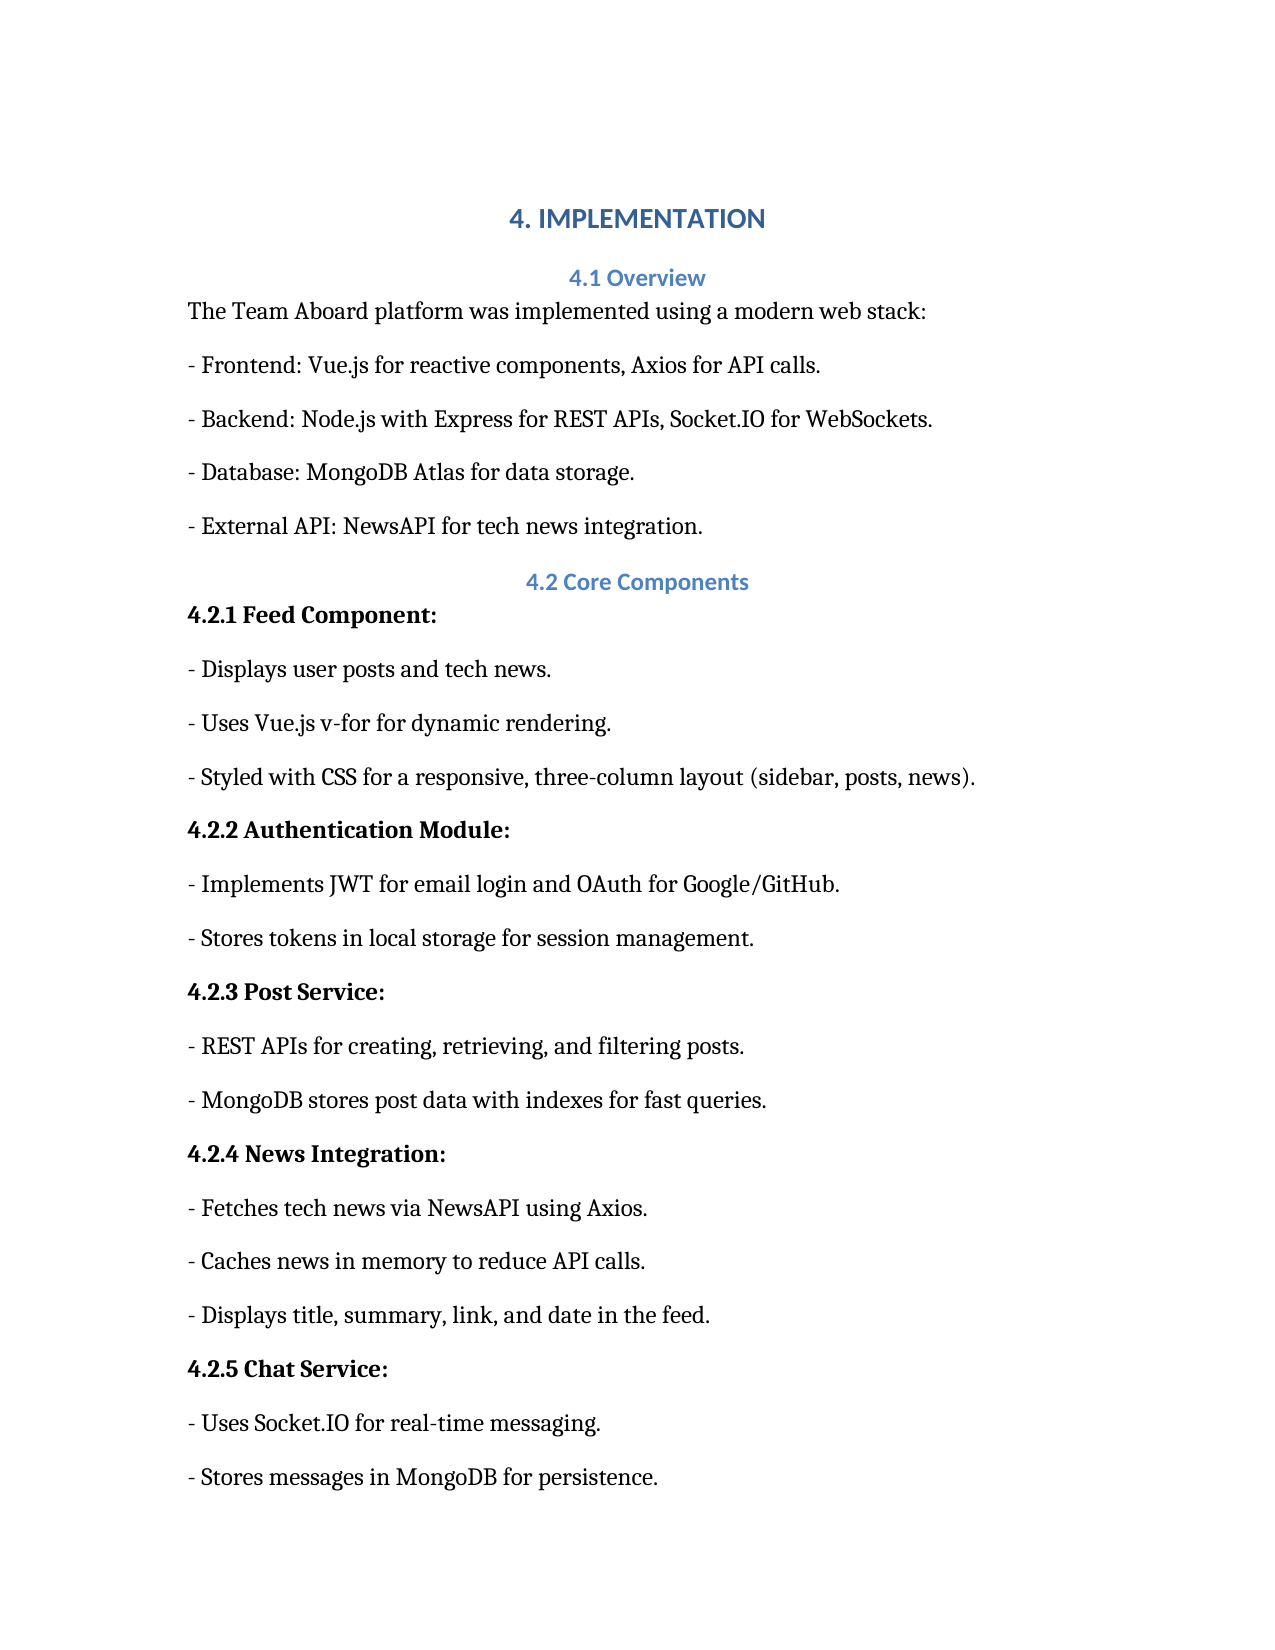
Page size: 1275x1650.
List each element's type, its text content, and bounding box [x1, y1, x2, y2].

subtitle 4. IMPLEMENTATION [187, 200, 1087, 236]
text - Fetches tech news via NewsAPI using Axios. [187, 1193, 1087, 1222]
text 4.2.4 News Integration: [187, 1139, 1087, 1168]
text - REST APIs for creating, retrieving, and filtering posts. [187, 1032, 1087, 1061]
text - Database: MongoDB Atlas for data storage. [187, 458, 1087, 487]
text - Stores tokens in local storage for session management. [187, 924, 1087, 953]
text - Backend: Node.js with Express for REST APIs, Socket.IO for WebSockets. [187, 404, 1087, 433]
text - Frontend: Vue.js for reactive components, Axios for API calls. [187, 351, 1087, 379]
text 4.2.5 Chat Service: [187, 1355, 1087, 1384]
text - Caches news in memory to reduce API calls. [187, 1247, 1087, 1276]
text 4.2.3 Post Service: [187, 978, 1087, 1007]
text - Displays user posts and tech news. [187, 655, 1087, 684]
text - Uses Socket.IO for real-time messaging. [187, 1409, 1087, 1438]
text 4.2.1 Feed Component: [187, 601, 1087, 630]
subtitle 4.2 Core Components [187, 566, 1087, 597]
text 4.2.2 Authentication Module: [187, 816, 1087, 845]
text - Implements JWT for email login and OAuth for Google/GitHub. [187, 870, 1087, 899]
subtitle 4.1 Overview [187, 262, 1087, 292]
text - Stores messages in MongoDB for persistence. [187, 1463, 1087, 1491]
text - External API: NewsAPI for tech news integration. [187, 512, 1087, 541]
text - Uses Vue.js v-for for dynamic rendering. [187, 709, 1087, 737]
text - Styled with CSS for a responsive, three-column layout (sidebar, posts, news). [187, 763, 1087, 791]
text The Team Aboard platform was implemented using a modern web stack: [187, 297, 1087, 326]
text - MongoDB stores post data with indexes for fast queries. [187, 1086, 1087, 1114]
text - Displays title, summary, link, and date in the feed. [187, 1301, 1087, 1330]
